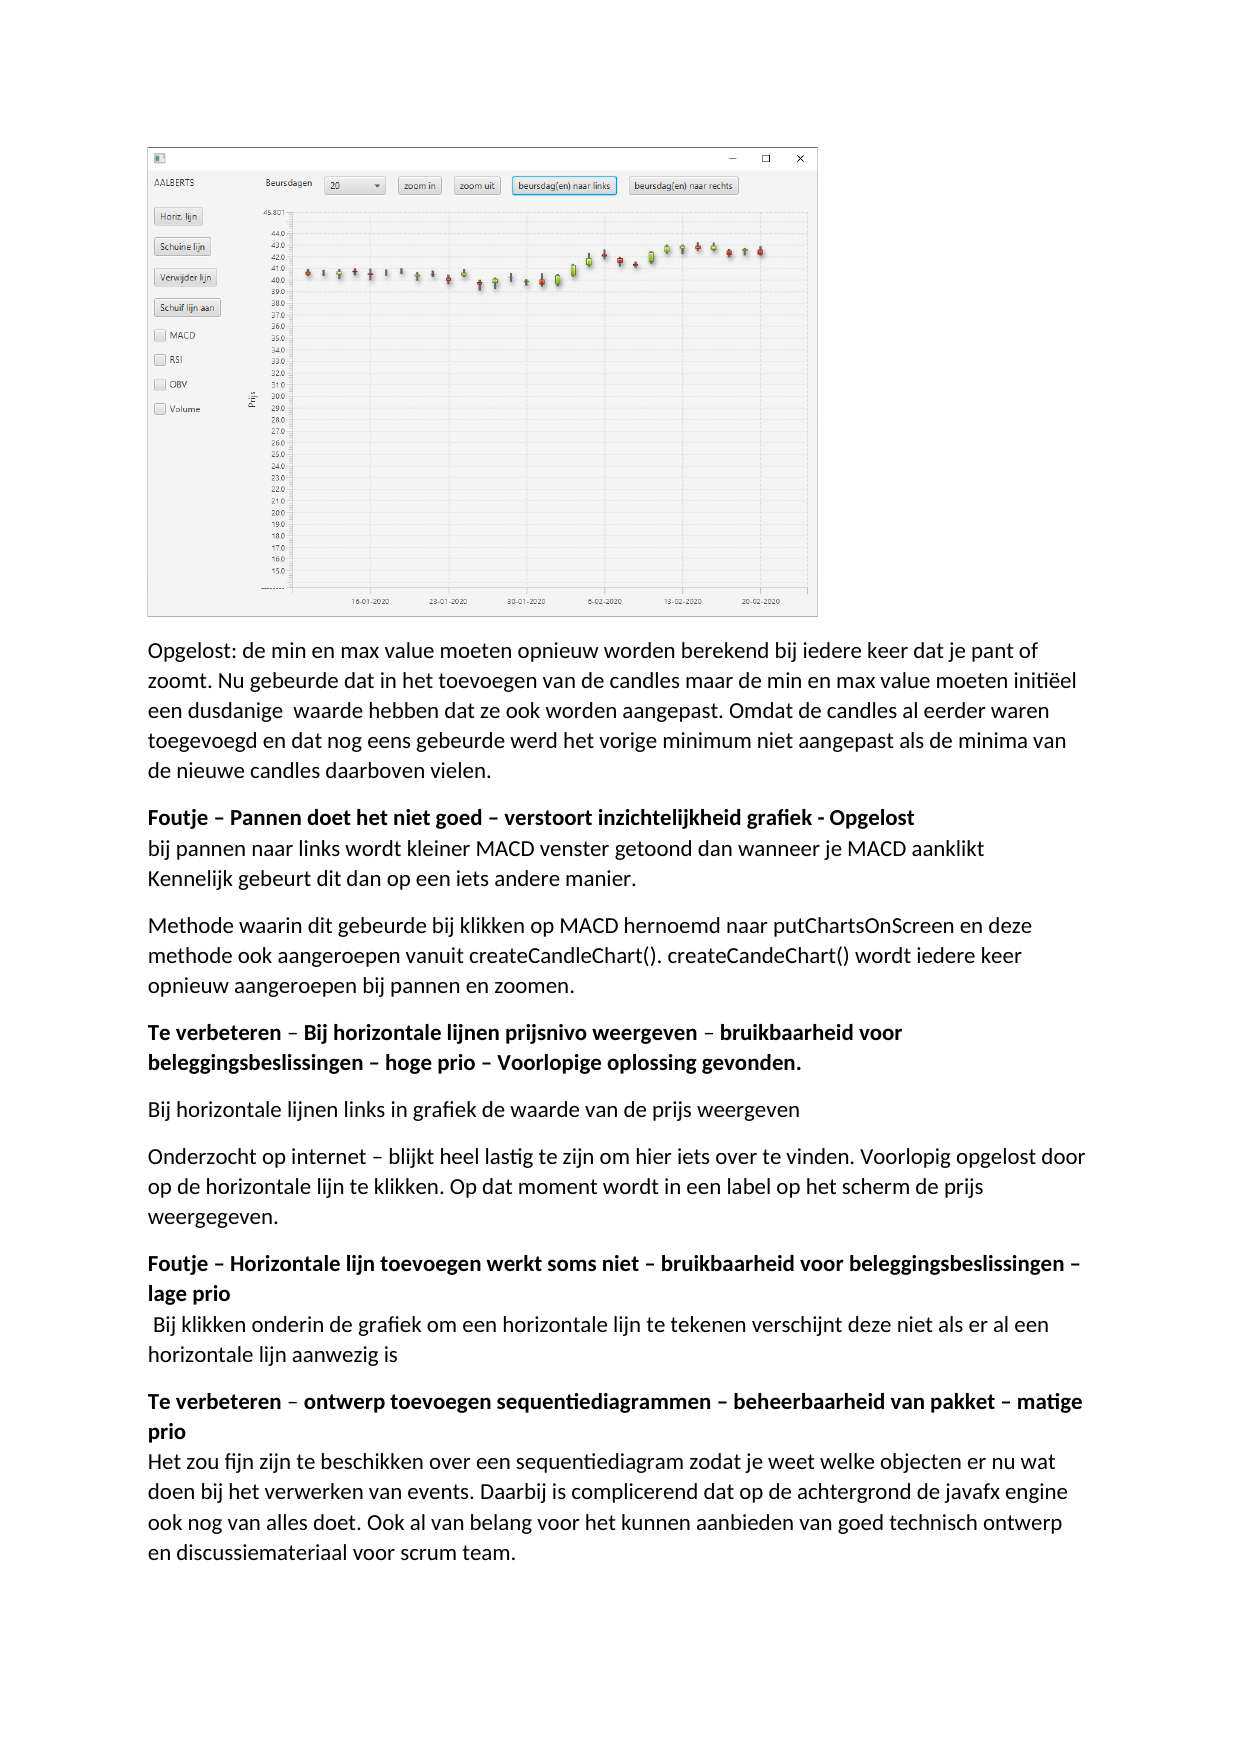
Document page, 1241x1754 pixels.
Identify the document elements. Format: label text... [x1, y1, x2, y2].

text Methode waarin dit gebeurde bij klikken op MACD hernoemd naar putChartsOnScreen en deze methode ook aangeroepen vanuit createCandleChart(). createCandeChart() wordt iedere keer opnieuw aangeroepen bij pannen en zoomen. [148, 911, 1093, 999]
picture [147, 147, 818, 617]
text Te verbeteren – ontwerp toevoegen sequentiediagrammen – beheerbaarheid van pakket – matige prio Het zou fijn zijn te beschikken over een sequentiediagram zodat je weet welke objecten er nu wat doen bij het verwerken van events. Daarbij is complicerend dat op de achtergrond de javafx engine ook nog van alles doet. Ook al van belang voor het kunnen aanbieden van goed technisch ontwerp en discussiemateriaal voor scrum team. [148, 1387, 1093, 1566]
text Opgelost: de min en max value moeten opnieuw worden berekend bij iedere keer dat je pant of zoomt. Nu gebeurde dat in het toevoegen van de candles maar de min en max value moeten initiëel een dusdanige waarde hebben dat ze ook worden aangepast. Omdat de candles al eerder waren toegevoegd en dat nog eens gebeurde werd het vorige minimum niet aangepast als de minima van de nieuwe candles daarboven vielen. [148, 636, 1093, 784]
text Foutje – Horizontale lijn toevoegen werkt soms niet – bruikbaarheid voor beleggingsbeslissingen – lage prio Bij klikken onderin de grafiek om een horizontale lijn te tekenen verschijnt deze niet als er al een horizontale lijn aanwezig is [148, 1249, 1093, 1368]
text Bij horizontale lijnen links in grafiek de waarde van de prijs weergeven [148, 1095, 1093, 1123]
text Onderzocht op internet – blijkt heel lastig te zijn om hier iets over te vinden. Voorlopig opgelost door op de horizontale lijn te klikken. Op dat moment wordt in een label op het scherm de prijs weergegeven. [148, 1142, 1093, 1230]
text Te verbeteren – Bij horizontale lijnen prijsnivo weergeven – bruikbaarheid voor beleggingsbeslissingen – hoge prio – Voorlopige oplossing gevonden. [148, 1018, 1093, 1076]
text Foutje – Pannen doet het niet goed – verstoort inzichtelijkheid grafiek - Opgelost bij pannen naar links wordt kleiner MACD venster getoond dan wanneer je MACD aanklikt Kennelijk gebeurt dit dan op een iets andere manier. [148, 803, 1093, 892]
